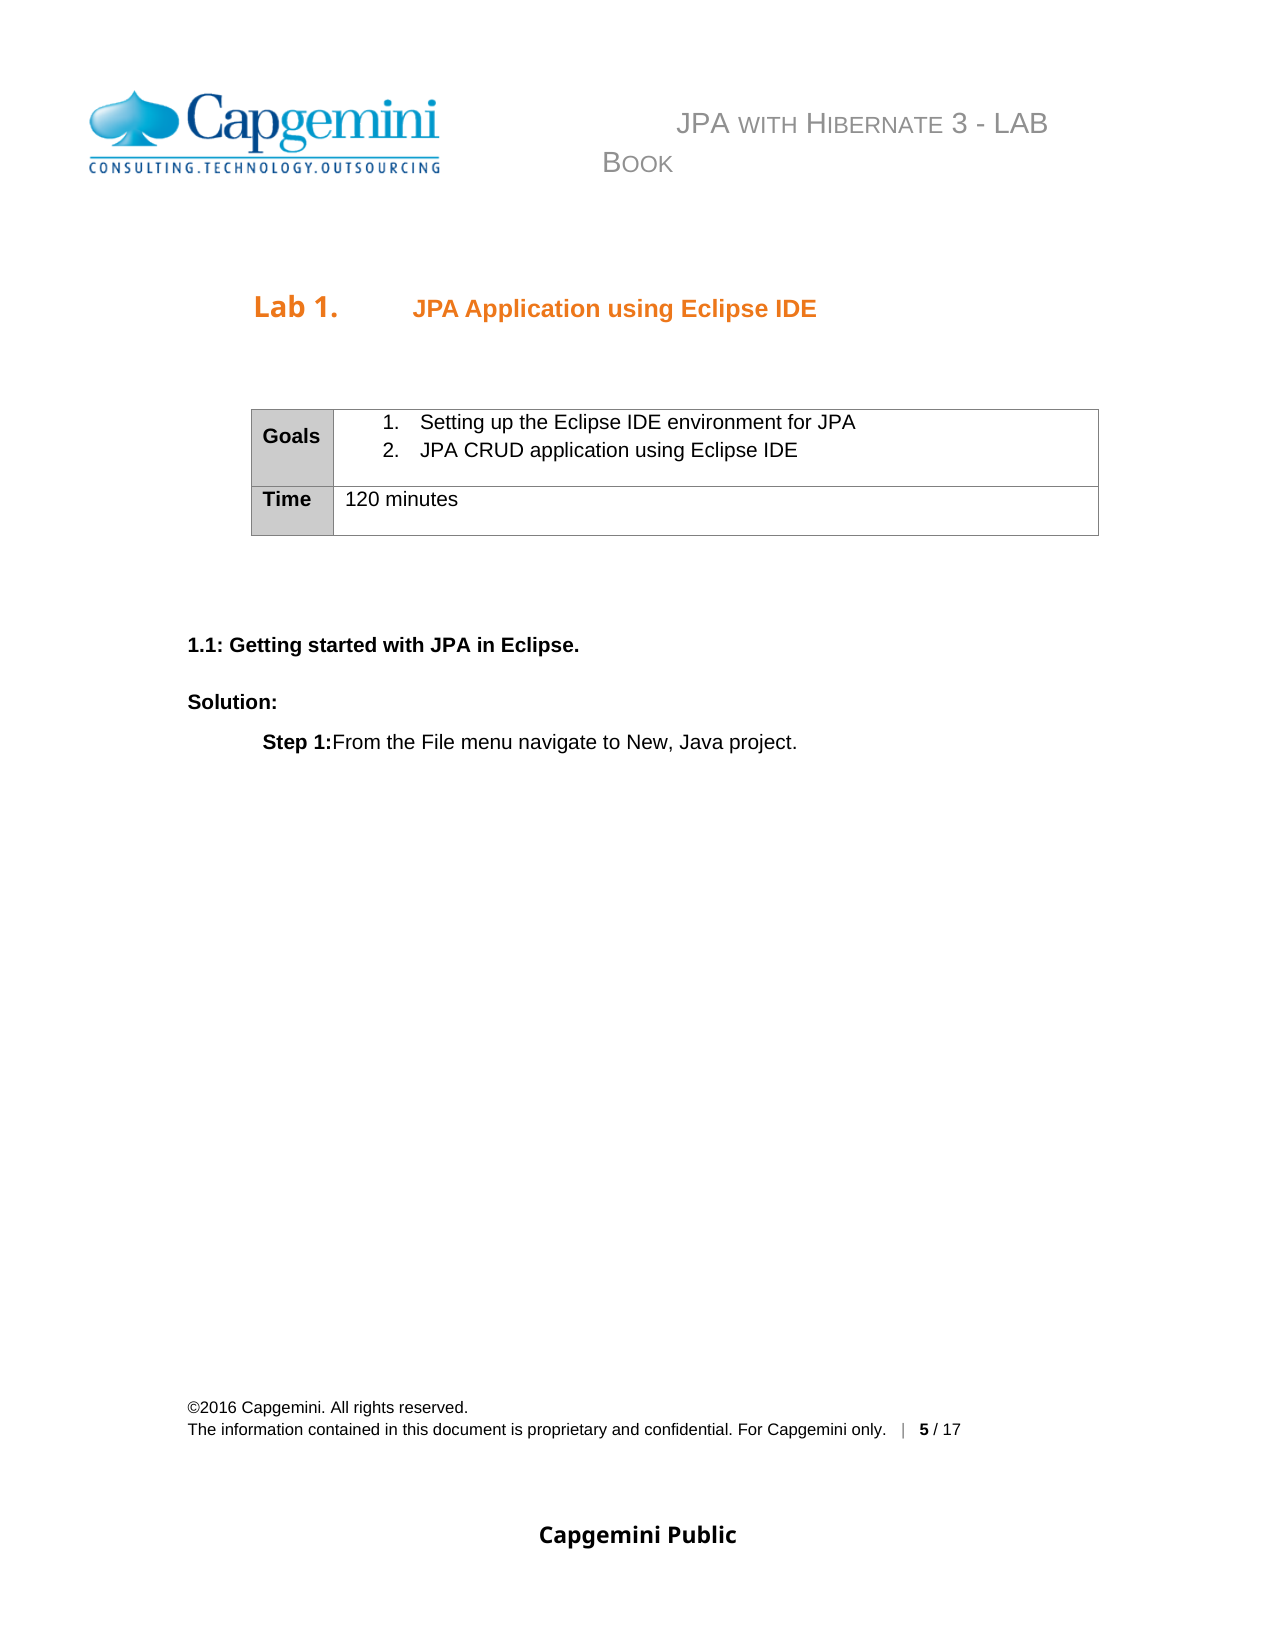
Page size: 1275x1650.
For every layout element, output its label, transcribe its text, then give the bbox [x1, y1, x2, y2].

subtitle 1.1: Getting started with JPA in Eclipse. [187, 633, 1050, 657]
picture [87, 89, 443, 177]
table_header Setting up the Eclipse IDE environment for JPA JPA CRUD application using Eclipse IDE [334, 410, 1098, 486]
table_cell Time [252, 487, 333, 535]
text Step 1:From the File menu navigate to New, Java project. [262, 730, 1087, 754]
table_header Goals [252, 410, 333, 486]
table_cell 120 minutes [334, 487, 1098, 535]
title JPA Application using Eclipse IDE [253, 286, 1087, 326]
text Solution: [187, 690, 1087, 714]
